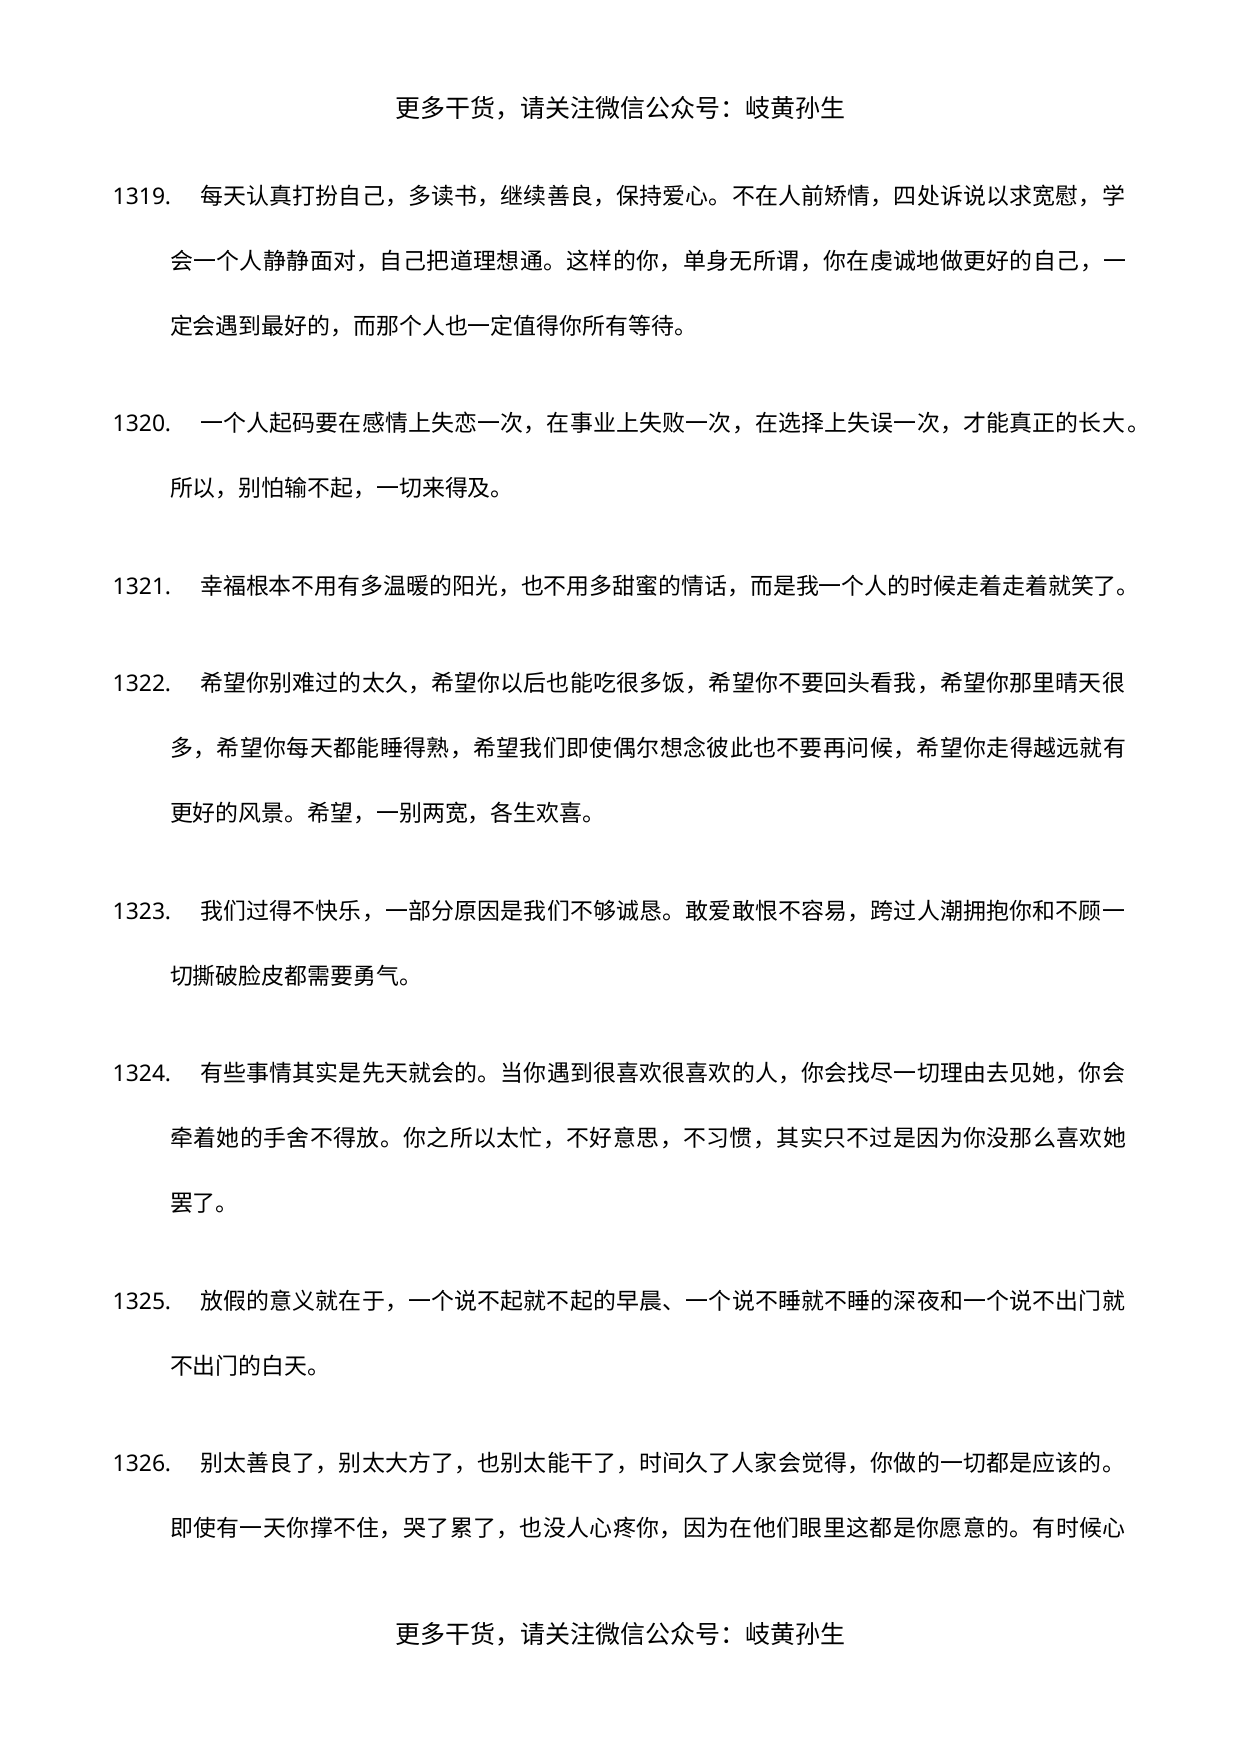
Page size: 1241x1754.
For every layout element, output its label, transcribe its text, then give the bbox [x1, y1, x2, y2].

list 幸福根本不用有多温暖的阳光，也不用多甜蜜的情话，而是我一个人的时候走着走着就笑了。 [112, 552, 1128, 617]
list 每天认真打扮自己，多读书，继续善良，保持爱心。不在人前矫情，四处诉说以求宽慰，学会一个人静静面对，自己把道理想通。这样的你，单身无所谓，你在虔诚地做更好的自己，一定会遇到最好的，而那个人也一定值得你所有等待。 [112, 162, 1128, 357]
list 有些事情其实是先天就会的。当你遇到很喜欢很喜欢的人，你会找尽一切理由去见她，你会牵着她的手舍不得放。你之所以太忙，不好意思，不习惯，其实只不过是因为你没那么喜欢她罢了。 [112, 1039, 1128, 1234]
list 一个人起码要在感情上失恋一次，在事业上失败一次，在选择上失误一次，才能真正的长大。所以，别怕输不起，一切来得及。 [112, 389, 1128, 519]
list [112, 1429, 1128, 1559]
list 我们过得不快乐，一部分原因是我们不够诚恳。敢爱敢恨不容易，跨过人潮拥抱你和不顾一切撕破脸皮都需要勇气。 [112, 877, 1128, 1007]
list 希望你别难过的太久，希望你以后也能吃很多饭，希望你不要回头看我，希望你那里晴天很多，希望你每天都能睡得熟，希望我们即使偶尔想念彼此也不要再问候，希望你走得越远就有更好的风景。希望，一别两宽，各生欢喜。 [112, 649, 1128, 844]
list 放假的意义就在于，一个说不起就不起的早晨、一个说不睡就不睡的深夜和一个说不出门就不出门的白天。 [112, 1267, 1128, 1397]
